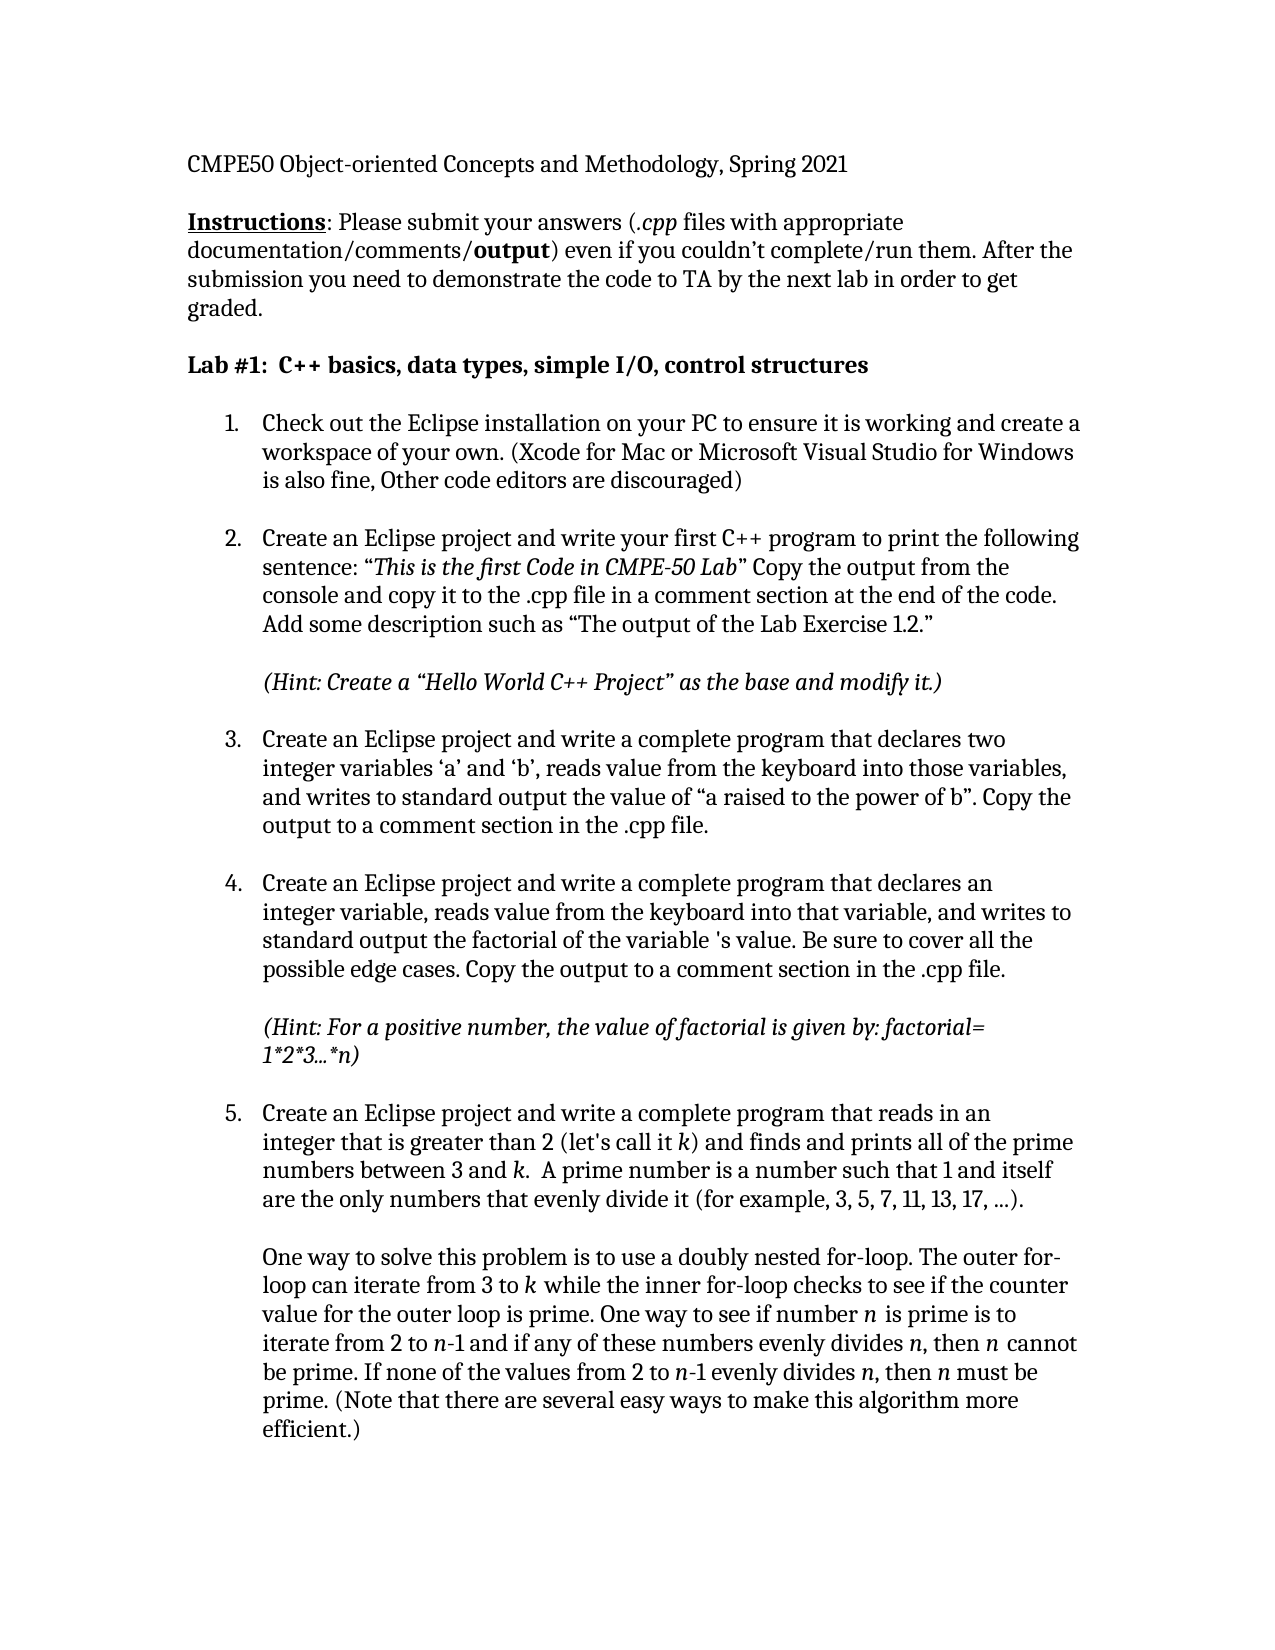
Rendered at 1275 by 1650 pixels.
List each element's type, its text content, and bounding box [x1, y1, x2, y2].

list Create an Eclipse project and write a complete program that reads in an integer that is greater than 2 (let's call it k) and finds and prints all of the prime numbers between 3 and k. A prime number is a number such that 1 and itself are the only numbers that evenly divide it (for example, 3, 5, 7, 11, 13, 17, ...). [225, 1099, 1087, 1214]
list Create an Eclipse project and write a complete program that declares two integer variables ‘a’ and ‘b’, reads value from the keyboard into those variables, and writes to standard output the value of “a raised to the power of b”. Copy the output to a comment section in the .cpp file. [225, 725, 1087, 840]
list One way to solve this problem is to use a doubly nested for-loop. The outer for-loop can iterate from 3 to k while the inner for-loop checks to see if the counter value for the outer loop is prime. One way to see if number n is prime is to iterate from 2 to n-1 and if any of these numbers evenly divides n, then n cannot be prime. If none of the values from 2 to n-1 evenly divides n, then n must be prime. (Note that there are several easy ways to make this algorithm more efficient.) [262, 1242, 1087, 1444]
list Create an Eclipse project and write a complete program that declares an integer variable, reads value from the keyboard into that variable, and writes to standard output the factorial of the variable 's value. Be sure to cover all the possible edge cases. Copy the output to a comment section in the .cpp file. [225, 869, 1087, 984]
list Create an Eclipse project and write your first C++ program to print the following sentence: “This is the first Code in CMPE-50 Lab” Copy the output from the console and copy it to the .cpp file in a comment section at the end of the code. Add some description such as “The output of the Lab Exercise 1.2.” [225, 524, 1087, 639]
text Instructions: Please submit your answers (.cpp files with appropriate documentation/comments/output) even if you couldn’t complete/run them. After the submission you need to demonstrate the code to TA by the next lab in order to get graded. [187, 207, 1087, 322]
list Check out the Eclipse installation on your PC to ensure it is working and create a workspace of your own. (Xcode for Mac or Microsoft Visual Studio for Windows is also fine, Other code editors are discouraged) [225, 409, 1087, 495]
list (Hint: Create a “Hello World C++ Project” as the base and modify it.) [262, 667, 1087, 696]
list (Hint: For a positive number, the value of factorial is given by: factorial= 1*2*3...*n) [262, 1012, 1087, 1070]
text CMPE50 Object-oriented Concepts and Methodology, Spring 2021 [187, 150, 1087, 179]
text Lab #1: C++ basics, data types, simple I/O, control structures [187, 351, 1087, 380]
